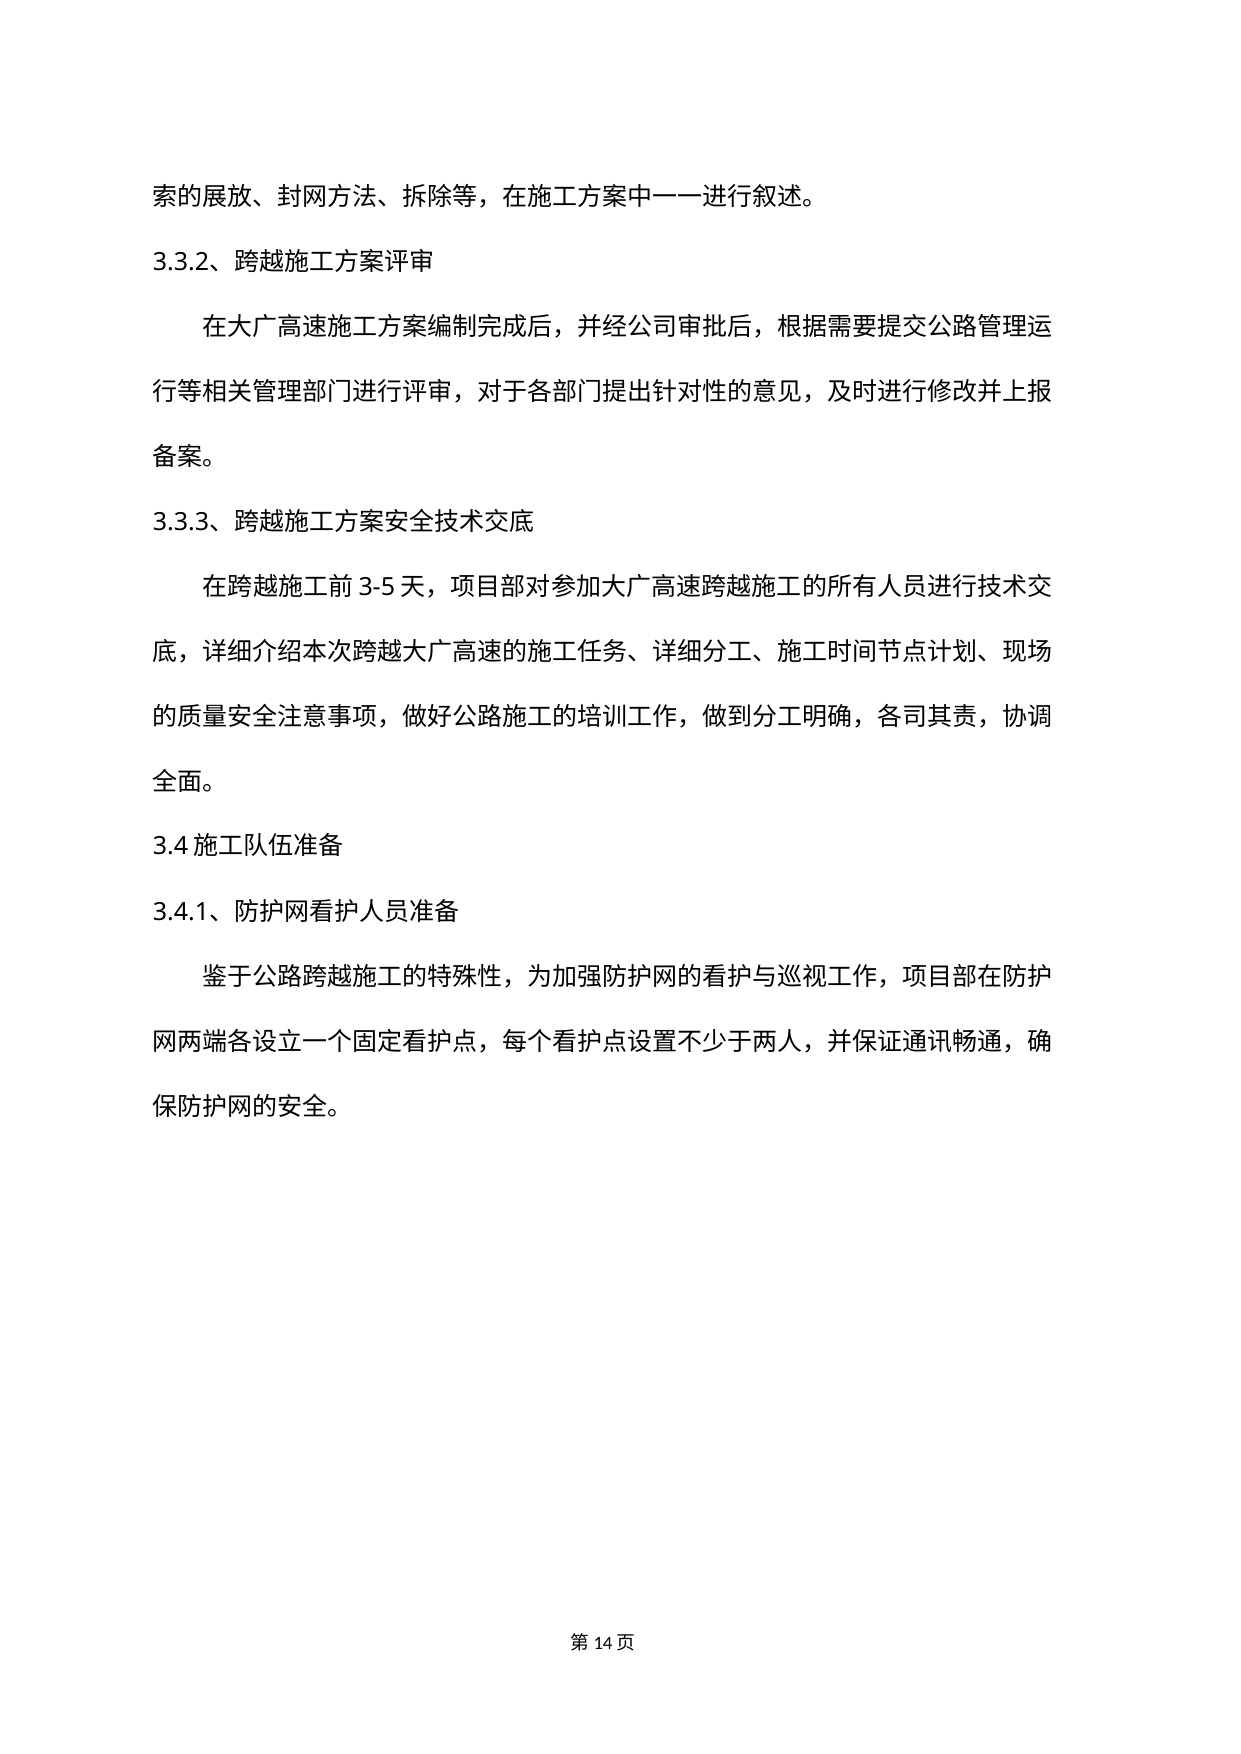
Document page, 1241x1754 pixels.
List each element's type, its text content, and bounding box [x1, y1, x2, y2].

text 、跨越施工方案安全技术交底 [153, 487, 1053, 552]
text 、防护网看护人员准备 [153, 877, 1053, 942]
subtitle 3.4施工队伍准备 [153, 812, 1053, 877]
text 鉴于公路跨越施工的特殊性，为加强防护网的看护与巡视工作，项目部在防护网两端各设立一个固定看护点，每个看护点设置不少于两人，并保证通讯畅通，确保防护网的安全。 [153, 942, 1053, 1137]
text 在跨越施工前3-5天，项目部对参加大广高速跨越施工的所有人员进行技术交底，详细介绍本次跨越大广高速的施工任务、详细分工、施工时间节点计划、现场的质量安全注意事项，做好公路施工的培训工作，做到分工明确，各司其责，协调全面。 [153, 552, 1053, 812]
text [153, 162, 1053, 227]
text 、跨越施工方案评审 [153, 227, 1053, 292]
text 在大广高速施工方案编制完成后，并经公司审批后，根据需要提交公路管理运行等相关管理部门进行评审，对于各部门提出针对性的意见，及时进行修改并上报备案。 [153, 292, 1053, 487]
